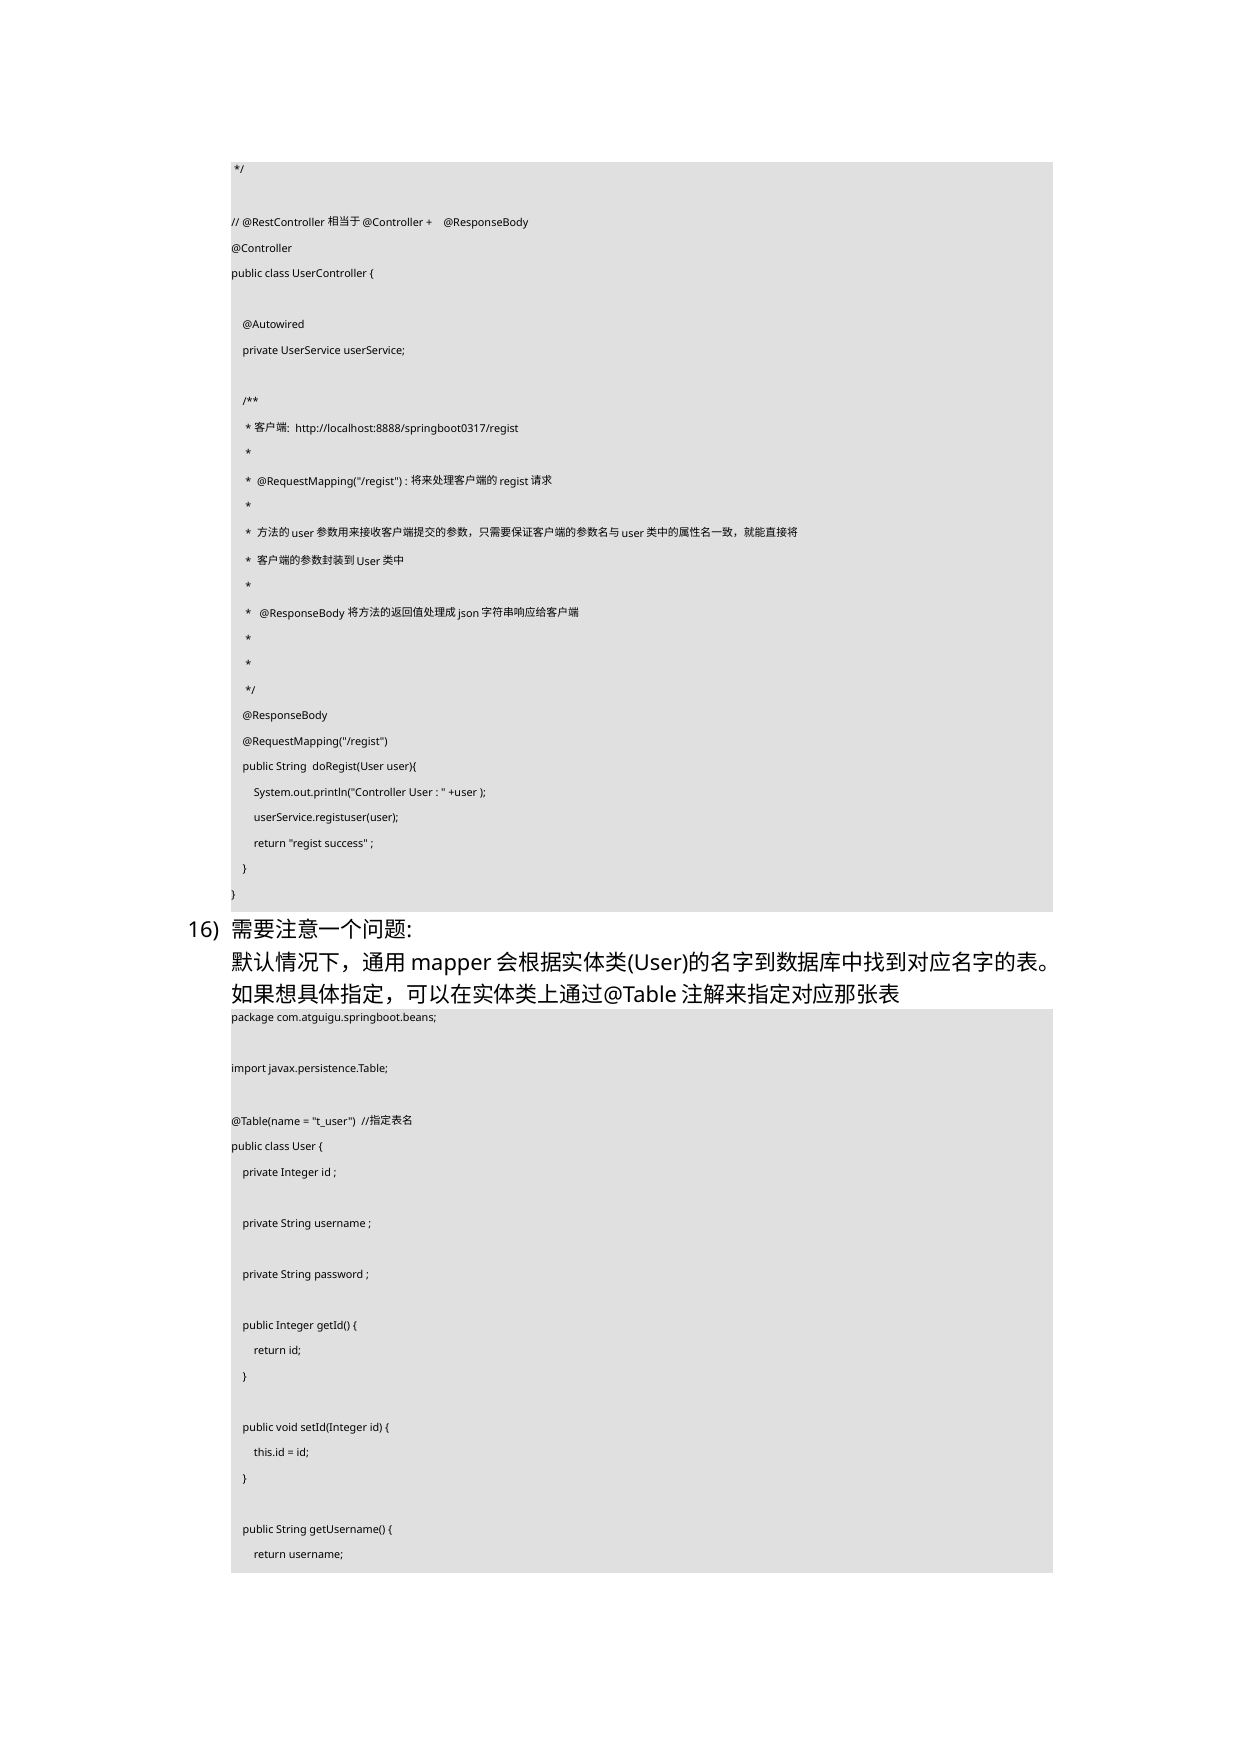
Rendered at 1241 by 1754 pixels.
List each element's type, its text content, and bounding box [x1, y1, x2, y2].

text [231, 1009, 1053, 1573]
list 如果想具体指定，可以在实体类上通过@Table注解来指定对应那张表 [231, 977, 1053, 1009]
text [231, 162, 1053, 912]
list 默认情况下，通用mapper会根据实体类(User)的名字到数据库中找到对应名字的表。 [231, 944, 1053, 977]
list 需要注意一个问题: [187, 912, 1053, 944]
